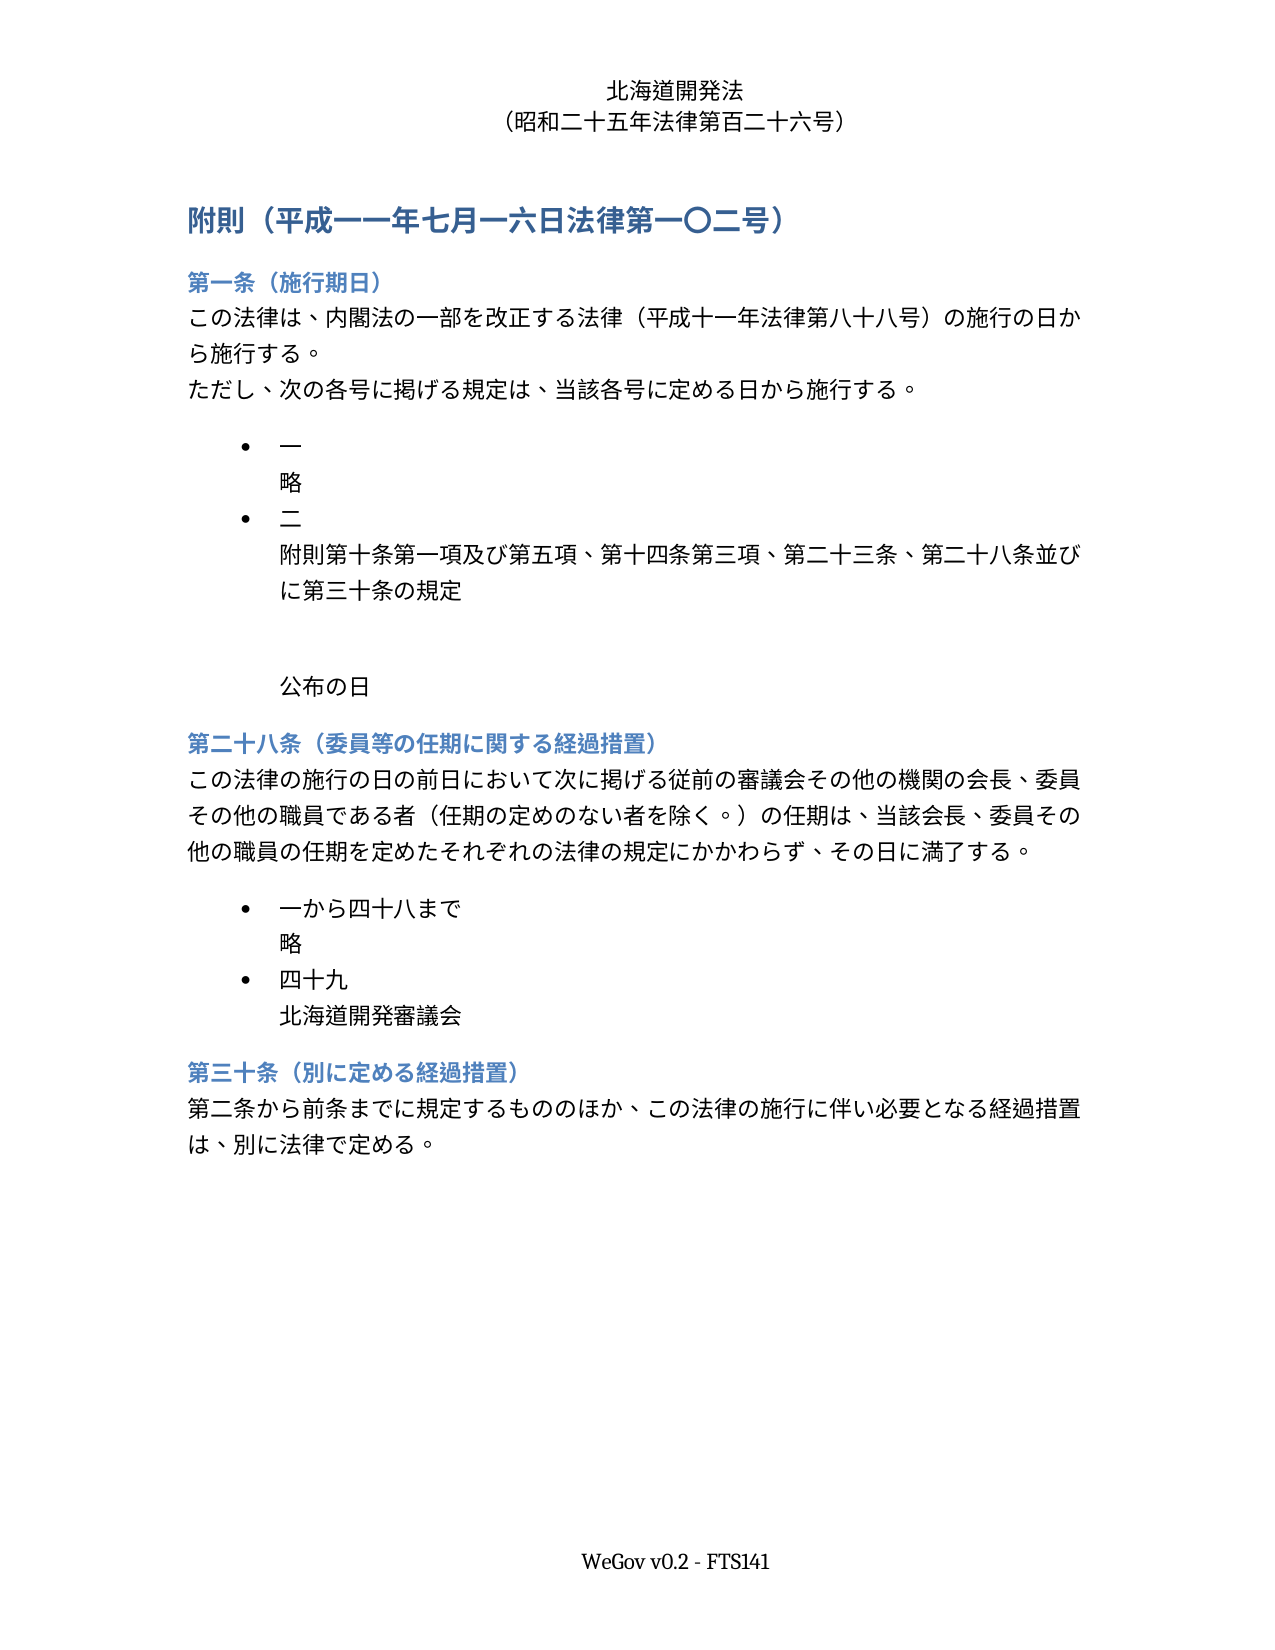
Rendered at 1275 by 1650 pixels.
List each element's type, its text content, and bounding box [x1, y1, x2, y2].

text この法律の施行の日の前日において次に掲げる従前の審議会その他の機関の会長、委員その他の職員である者（任期の定めのない者を除く。）の任期は、当該会長、委員その他の職員の任期を定めたそれぞれの法律の規定にかかわらず、その日に満了する。 [187, 764, 1087, 867]
subtitle 第一条（施行期日） [187, 266, 1087, 298]
list 一から四十八まで 略 [242, 892, 1087, 960]
list 四十九 北海道開発審議会 [242, 964, 1087, 1032]
text この法律は、内閣法の一部を改正する法律（平成十一年法律第八十八号）の施行の日から施行する。 ただし、次の各号に掲げる規定は、当該各号に定める日から施行する。 [187, 302, 1087, 406]
subtitle 第三十条（別に定める経過措置） [187, 1057, 1087, 1088]
list 一 略 [242, 431, 1087, 498]
text 第二条から前条までに規定するもののほか、この法律の施行に伴い必要となる経過措置は、別に法律で定める。 [187, 1093, 1087, 1160]
list 二 附則第十条第一項及び第五項、第十四条第三項、第二十三条、第二十八条並びに第三十条の規定 公布の日 [242, 503, 1087, 702]
subtitle 附則（平成一一年七月一六日法律第一〇二号） [187, 200, 1087, 240]
subtitle 第二十八条（委員等の任期に関する経過措置） [187, 728, 1087, 759]
